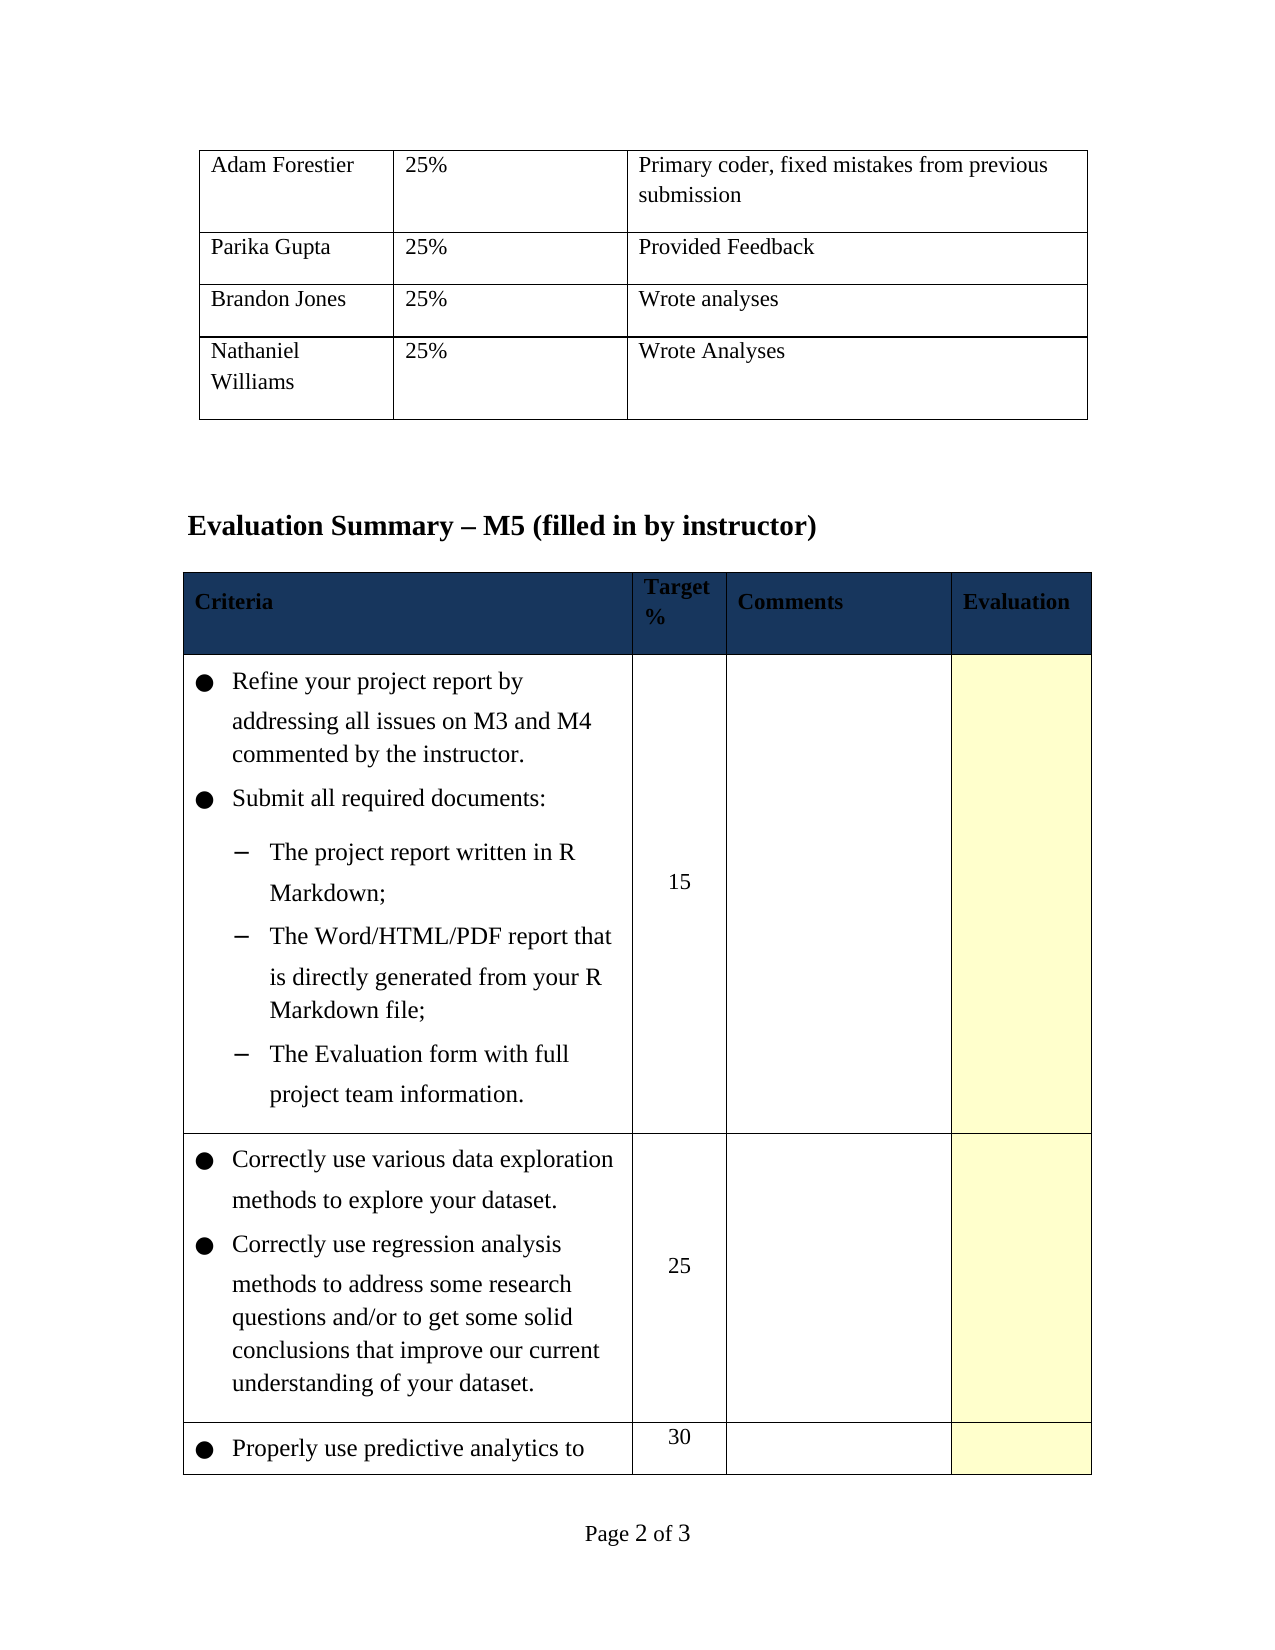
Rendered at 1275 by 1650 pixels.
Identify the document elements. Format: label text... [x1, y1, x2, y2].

table_cell 25% [394, 338, 627, 419]
table_cell [952, 655, 1091, 1133]
table_cell [727, 1423, 951, 1474]
table_cell Adam Forestier [200, 151, 393, 232]
table_cell [952, 1423, 1091, 1474]
table_cell Correctly use various data exploration methods to explore your dataset. Correctly use regression analysis methods to address some research questions and/or to get some solid conclusions that improve our current understanding of your dataset. [184, 1134, 632, 1422]
table_cell 25 [633, 1134, 726, 1422]
table_header Comments [727, 573, 951, 654]
table_cell Brandon Jones [200, 285, 393, 336]
table_cell 25% [394, 285, 627, 336]
table_cell Wrote analyses [628, 285, 1087, 336]
table_header Target % [633, 573, 726, 654]
table_cell Wrote Analyses [628, 338, 1087, 419]
table_cell 30 [633, 1423, 726, 1474]
table_cell [727, 655, 951, 1133]
table_cell 25% [394, 233, 627, 284]
table_header Evaluation [952, 573, 1091, 654]
table_cell Refine your project report by addressing all issues on M3 and M4 commented by the instructor. Submit all required documents: The project report written in R Markdown; The Word/HTML/PDF report that is directly generated from your R Markdown file; The Evaluation form with full project team information. [184, 655, 632, 1133]
table_cell Parika Gupta [200, 233, 393, 284]
table_cell Nathaniel Williams [200, 338, 393, 419]
table_cell 25% [394, 151, 627, 232]
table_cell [184, 1423, 632, 1474]
table_cell Provided Feedback [628, 233, 1087, 284]
table_header Criteria [184, 573, 632, 654]
text Evaluation Summary – M5 (filled in by instructor) [187, 508, 1087, 542]
table_cell [727, 1134, 951, 1422]
table_cell Primary coder, fixed mistakes from previous submission [628, 151, 1087, 232]
table_cell 15 [633, 655, 726, 1133]
table_cell [952, 1134, 1091, 1422]
